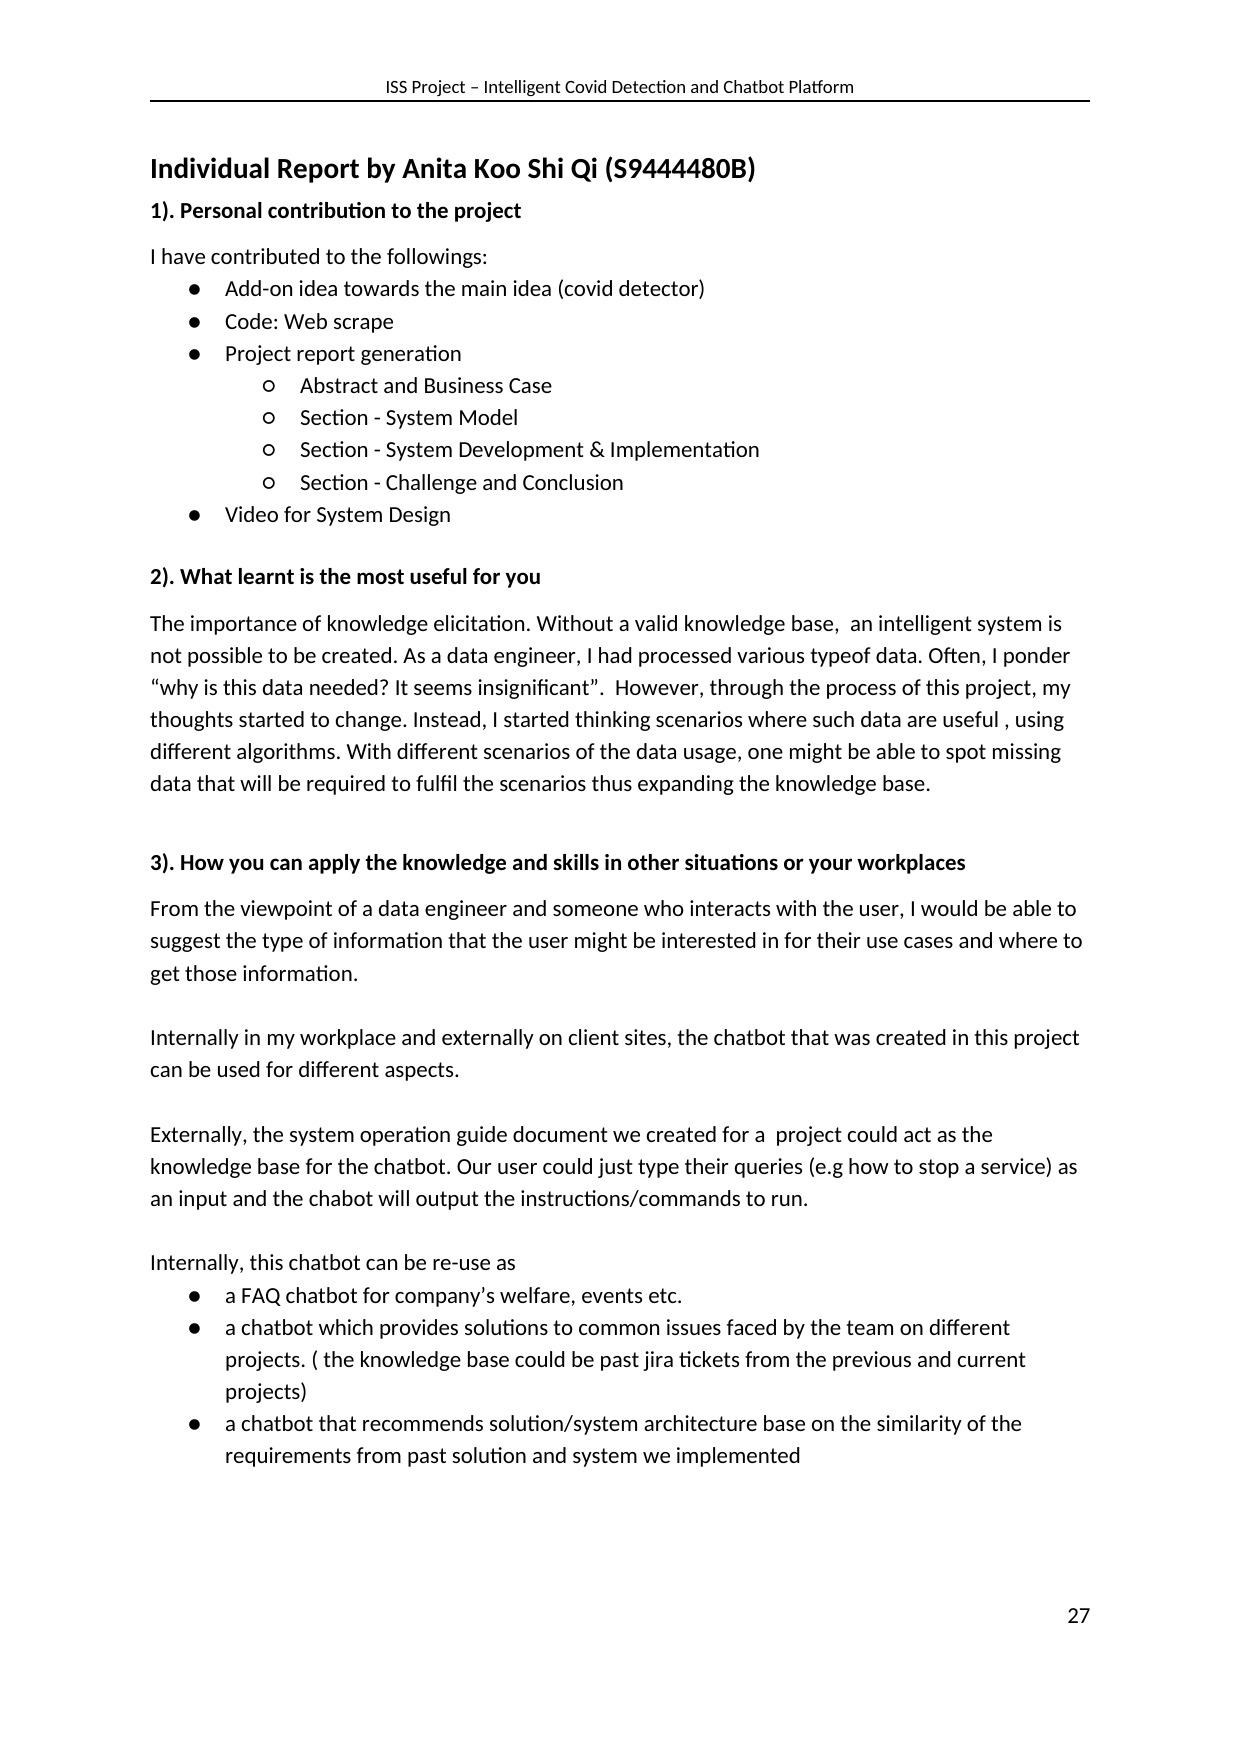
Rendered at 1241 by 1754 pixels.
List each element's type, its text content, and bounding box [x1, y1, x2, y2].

list Abstract and Business Case [262, 371, 1090, 399]
subtitle Individual Report by Anita Koo Shi Qi (S9444480B) [150, 150, 1090, 186]
list a FAQ chatbot for company’s welfare, events etc. [187, 1281, 1090, 1309]
text 1). Personal contribution to the project [150, 196, 1090, 224]
list Section - System Model [262, 403, 1090, 431]
text Externally, the system operation guide document we created for a project could act as the knowledge base for the chatbot. Our user could just type their queries (e.g how to stop a service) as an input and the chabot will output the instructions/commands to run. [150, 1120, 1090, 1212]
list Video for System Design [187, 500, 1090, 528]
list Project report generation [187, 339, 1090, 367]
list Section - System Development & Implementation [262, 436, 1090, 463]
text Internally in my workplace and externally on client sites, the chatbot that was created in this project can be used for different aspects. [150, 1023, 1090, 1083]
list Code: Web scrape [187, 307, 1090, 335]
text The importance of knowledge elicitation. Without a valid knowledge base, an intelligent system is not possible to be created. As a data engineer, I had processed various typeof data. Often, I ponder “why is this data needed? It seems insignificant”. However, through the process of this project, my thoughts started to change. Instead, I started thinking scenarios where such data are useful , using different algorithms. With different scenarios of the data usage, one might be able to spot missing data that will be required to fulfil the scenarios thus expanding the knowledge base. [150, 609, 1090, 798]
text From the viewpoint of a data engineer and someone who interacts with the user, I would be able to suggest the type of information that the user might be interested in for their use cases and where to get those information. [150, 894, 1090, 987]
list Add-on idea towards the main idea (covid detector) [187, 274, 1090, 303]
text I have contributed to the followings: [150, 242, 1090, 270]
text Internally, this chatbot can be re-use as [150, 1248, 1090, 1277]
list a chatbot that recommends solution/system architecture base on the similarity of the requirements from past solution and system we implemented [187, 1409, 1090, 1470]
list Section - Challenge and Conclusion [262, 468, 1090, 496]
list a chatbot which provides solutions to common issues faced by the team on different projects. ( the knowledge base could be past jira tickets from the previous and current projects) [187, 1313, 1090, 1405]
